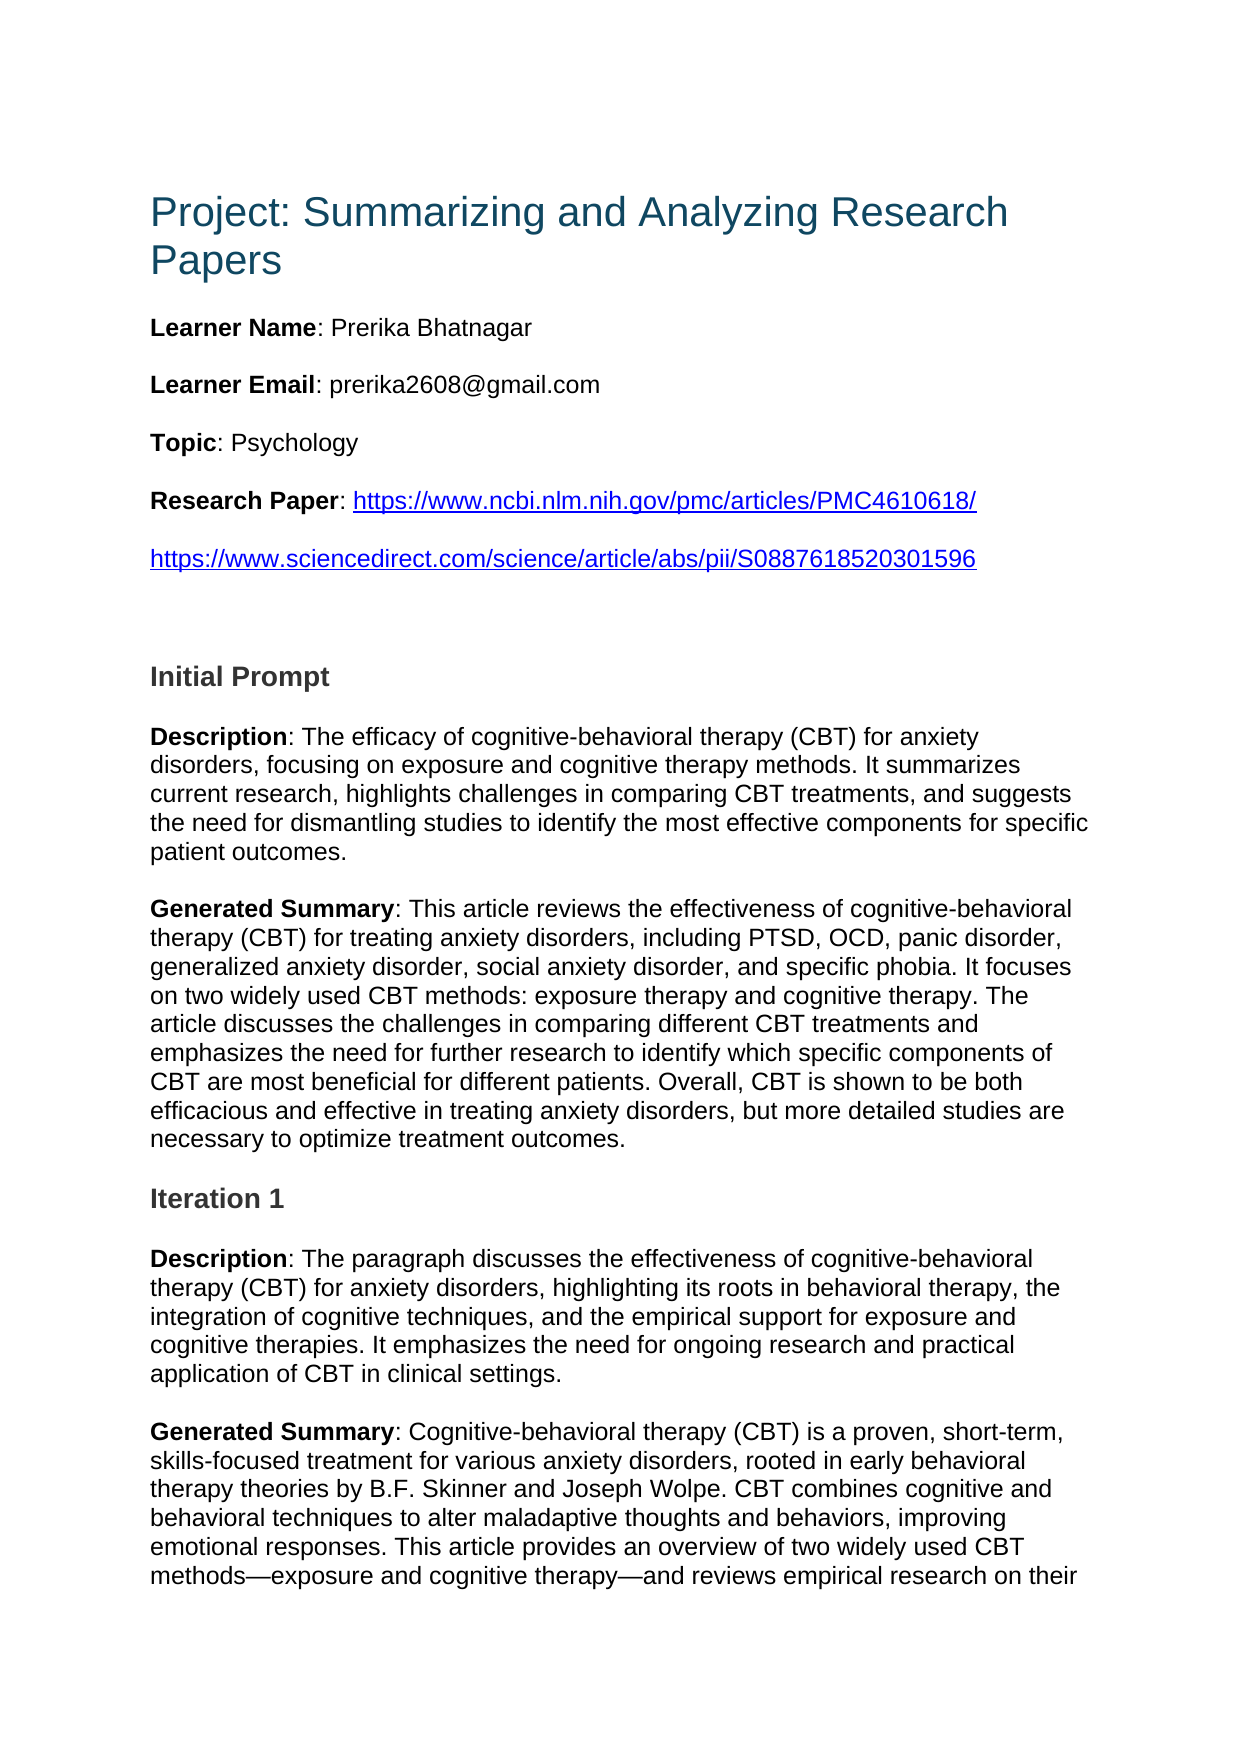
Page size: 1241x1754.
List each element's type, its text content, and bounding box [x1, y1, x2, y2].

text Topic: Psychology [150, 428, 1090, 457]
subtitle Project: Summarizing and Analyzing Research Papers [150, 187, 1090, 283]
text Learner Name: Prerika Bhatnagar [150, 312, 1090, 341]
subtitle Iteration 1 [150, 1182, 1090, 1215]
subtitle Initial Prompt [150, 660, 1090, 692]
text https://www.sciencedirect.com/science/article/abs/pii/S0887618520301596 [150, 544, 1090, 573]
text Learner Email: prerika2608@gmail.com [150, 370, 1090, 399]
text Research Paper: https://www.ncbi.nlm.nih.gov/pmc/articles/PMC4610618/ [150, 486, 1090, 515]
text Description: The paragraph discusses the effectiveness of cognitive-behavioral therapy (CBT) for anxiety disorders, highlighting its roots in behavioral therapy, the integration of cognitive techniques, and the empirical support for exposure and cognitive therapies. It emphasizes the need for ongoing research and practical application of CBT in clinical settings. [150, 1244, 1090, 1388]
text Generated Summary: This article reviews the effectiveness of cognitive-behavioral therapy (CBT) for treating anxiety disorders, including PTSD, OCD, panic disorder, generalized anxiety disorder, social anxiety disorder, and specific phobia. It focuses on two widely used CBT methods: exposure therapy and cognitive therapy. The article discusses the challenges in comparing different CBT treatments and emphasizes the need for further research to identify which specific components of CBT are most beneficial for different patients. Overall, CBT is shown to be both efficacious and effective in treating anxiety disorders, but more detailed studies are necessary to optimize treatment outcomes. [150, 894, 1090, 1153]
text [150, 1417, 1090, 1589]
text Description: The efficacy of cognitive-behavioral therapy (CBT) for anxiety disorders, focusing on exposure and cognitive therapy methods. It summarizes current research, highlights challenges in comparing CBT treatments, and suggests the need for dismantling studies to identify the most effective components for specific patient outcomes. [150, 722, 1090, 865]
